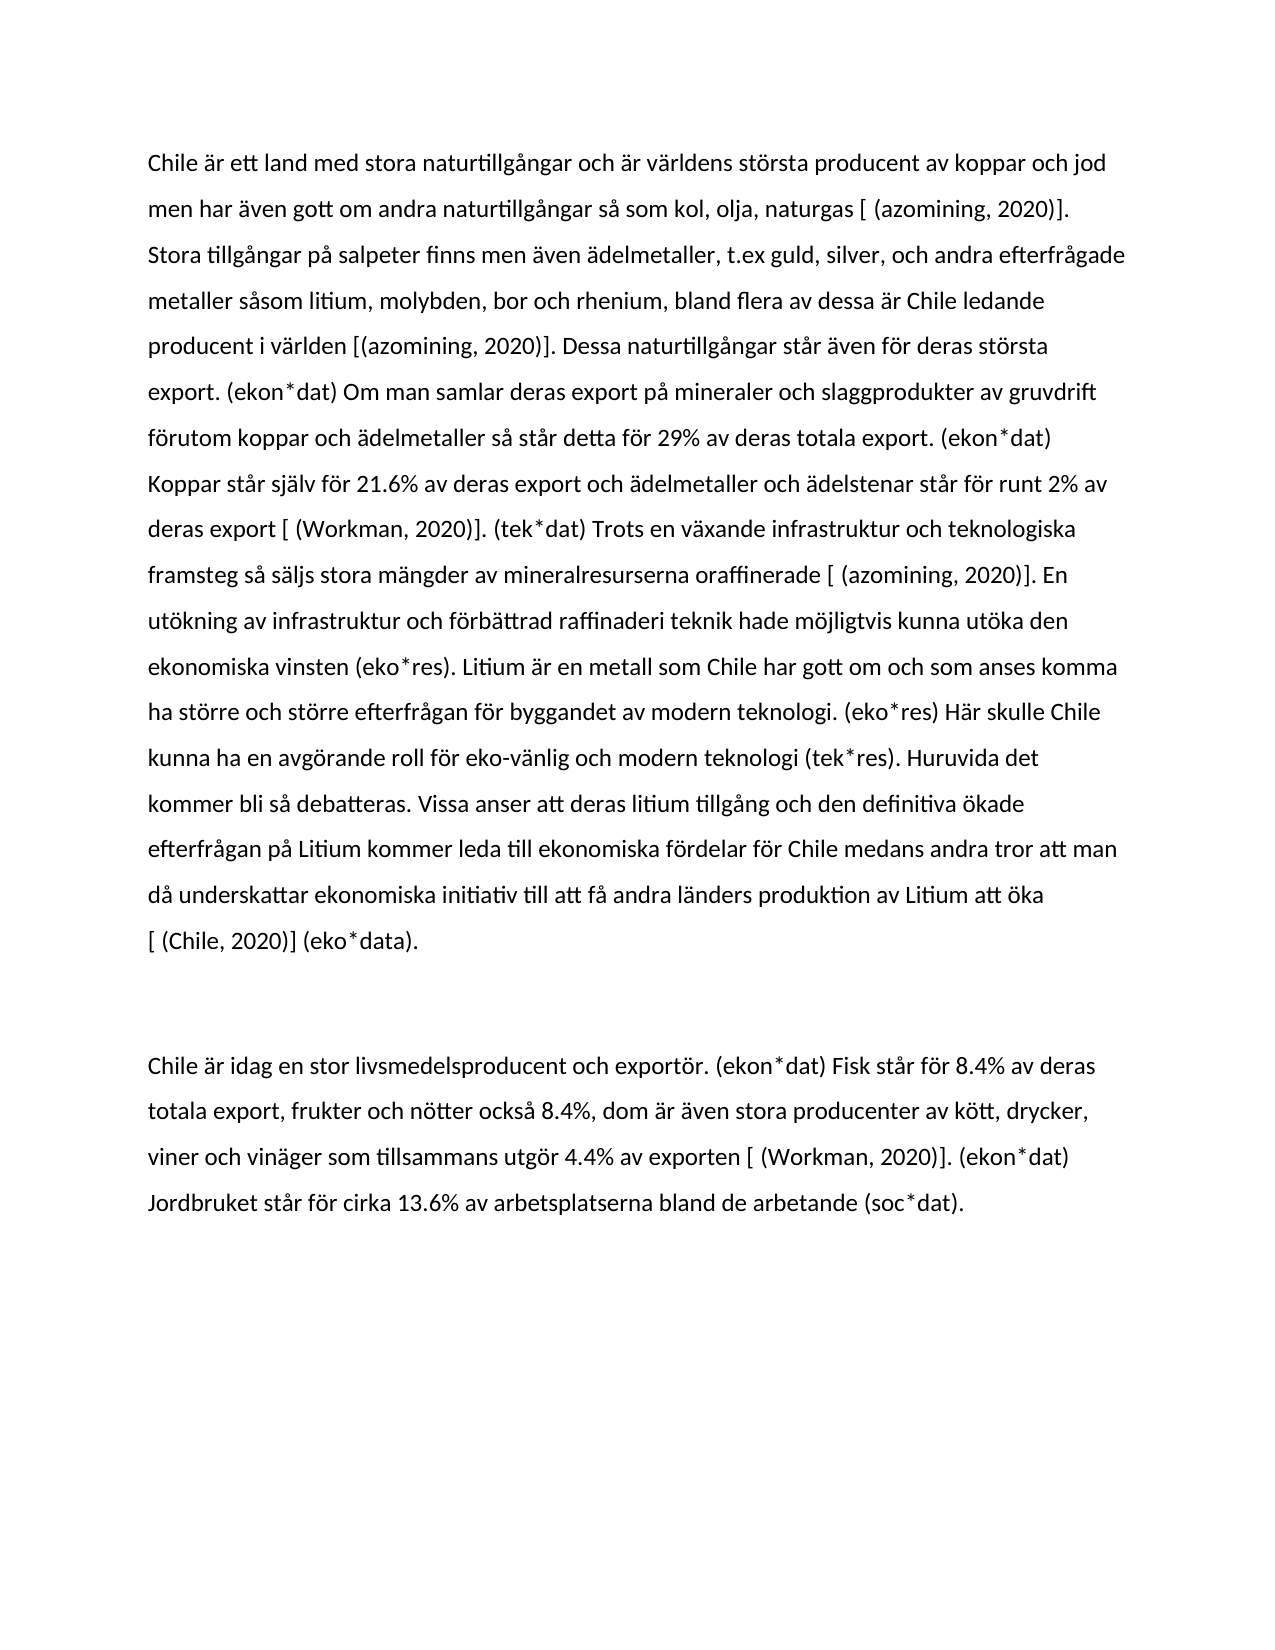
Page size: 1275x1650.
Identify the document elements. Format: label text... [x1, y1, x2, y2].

text Chile är idag en stor livsmedelsproducent och exportör. (ekon*dat) Fisk står för 8.4% av deras totala export, frukter och nötter också 8.4%, dom är även stora producenter av kött, drycker, viner och vinäger som tillsammans utgör 4.4% av exporten []. (ekon*dat) Jordbruket står för cirka 13.6% av arbetsplatserna bland de arbetande (soc*dat). [148, 1050, 1127, 1217]
text Chile är ett land med stora naturtillgångar och är världens största producent av koppar och jod men har även gott om andra naturtillgångar så som kol, olja, naturgas []. Stora tillgångar på salpeter finns men även ädelmetaller, t.ex guld, silver, och andra efterfrågade metaller såsom litium, molybden, bor och rhenium, bland flera av dessa är Chile ledande producent i världen []. Dessa naturtillgångar står även för deras största export. (ekon*dat) Om man samlar deras export på mineraler och slaggprodukter av gruvdrift förutom koppar och ädelmetaller så står detta för 29% av deras totala export. (ekon*dat) Koppar står själv för 21.6% av deras export och ädelmetaller och ädelstenar står för runt 2% av deras export []. (tek*dat) Trots en växande infrastruktur och teknologiska framsteg så säljs stora mängder av mineralresurserna oraffinerade []. En utökning av infrastruktur och förbättrad raffinaderi teknik hade möjligtvis kunna utöka den ekonomiska vinsten (eko*res). Litium är en metall som Chile har gott om och som anses komma ha större och större efterfrågan för byggandet av modern teknologi. (eko*res) Här skulle Chile kunna ha en avgörande roll för eko-vänlig och modern teknologi (tek*res). Huruvida det kommer bli så debatteras. Vissa anser att deras litium tillgång och den definitiva ökade efterfrågan på Litium kommer leda till ekonomiska fördelar för Chile medans andra tror att man då underskattar ekonomiska initiativ till att få andra länders produktion av Litium att öka [] (eko*data). [148, 148, 1127, 956]
